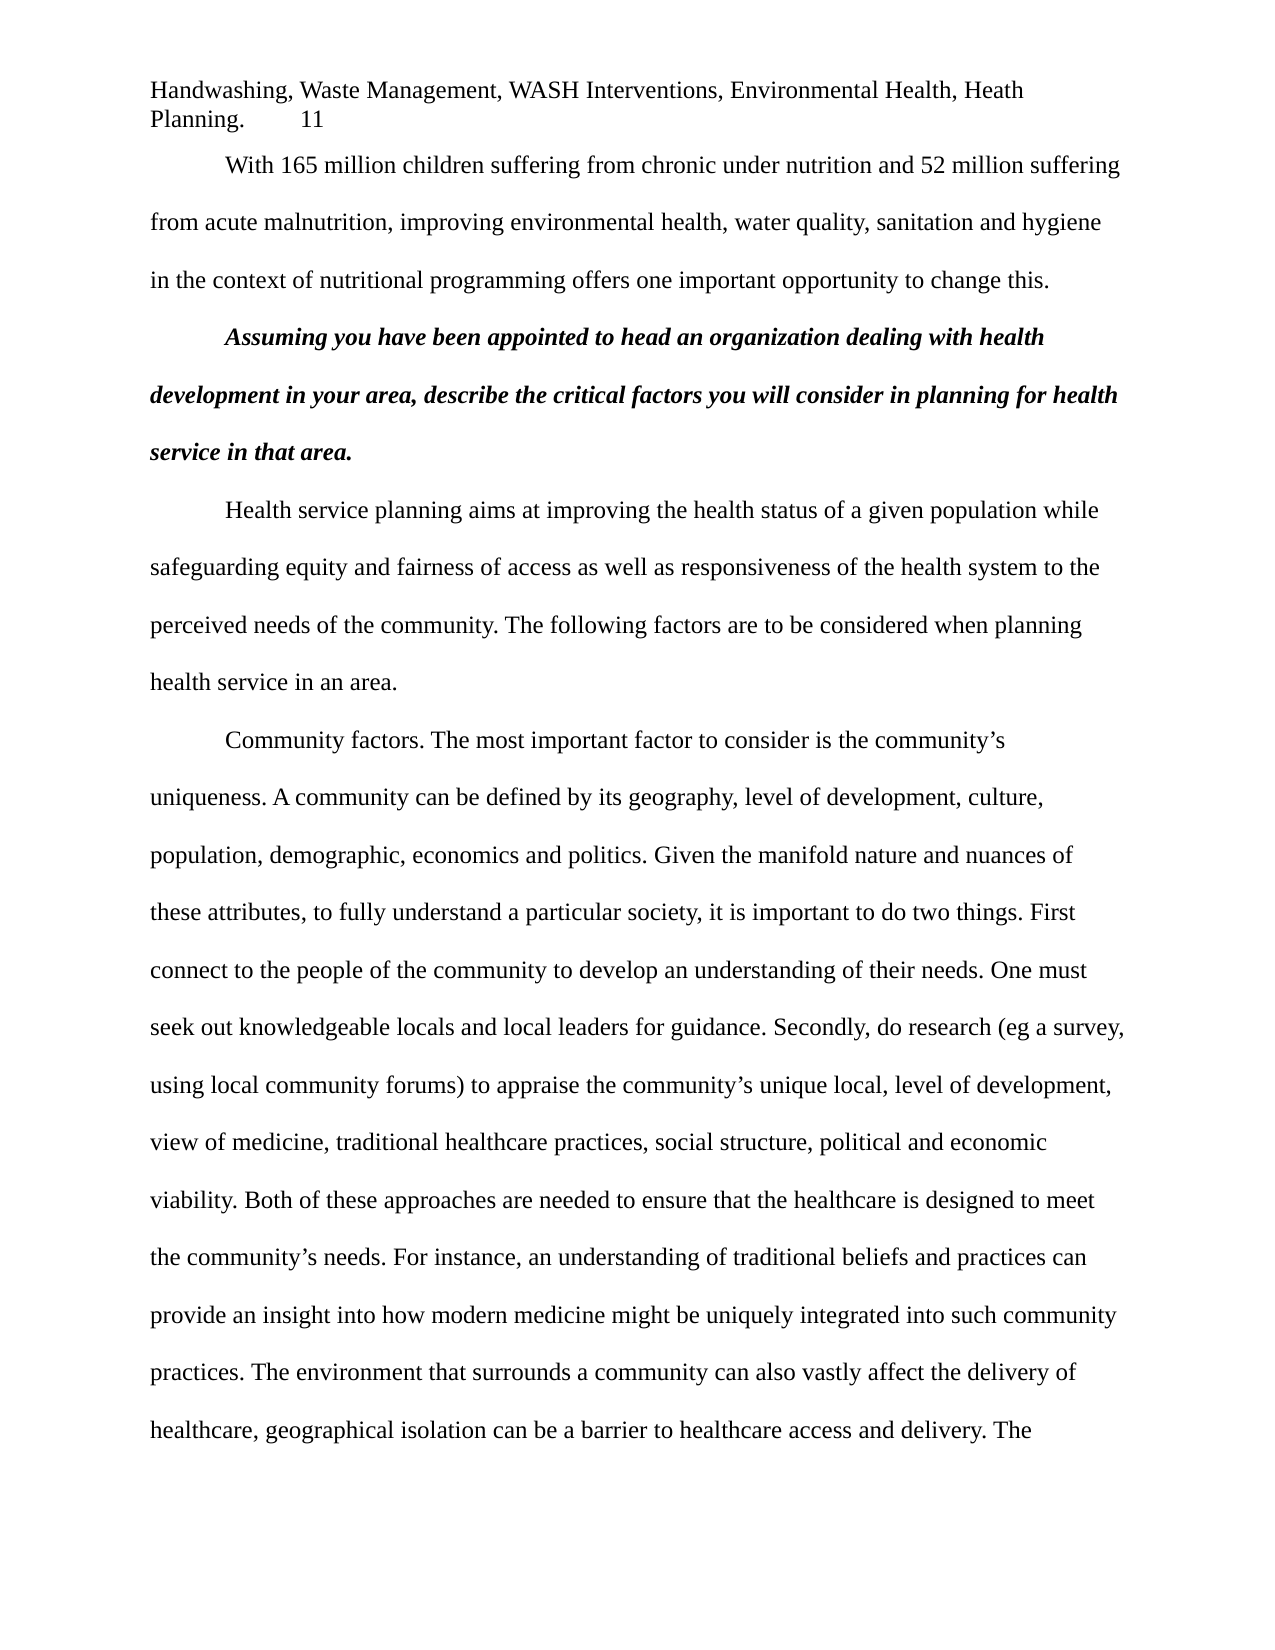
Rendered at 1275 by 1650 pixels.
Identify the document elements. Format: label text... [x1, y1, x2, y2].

text Health service planning aims at improving the health status of a given population while safeguarding equity and fairness of access as well as responsiveness of the health system to the perceived needs of the community. The following factors are to be considered when planning health service in an area. [150, 495, 1125, 696]
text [150, 725, 1125, 1444]
text With 165 million children suffering from chronic under nutrition and 52 million suffering from acute malnutrition, improving environmental health, water quality, sanitation and hygiene in the context of nutritional programming offers one important opportunity to change this. [150, 150, 1125, 294]
subtitle Assuming you have been appointed to head an organization dealing with health development in your area, describe the critical factors you will consider in planning for health service in that area. [150, 322, 1125, 466]
